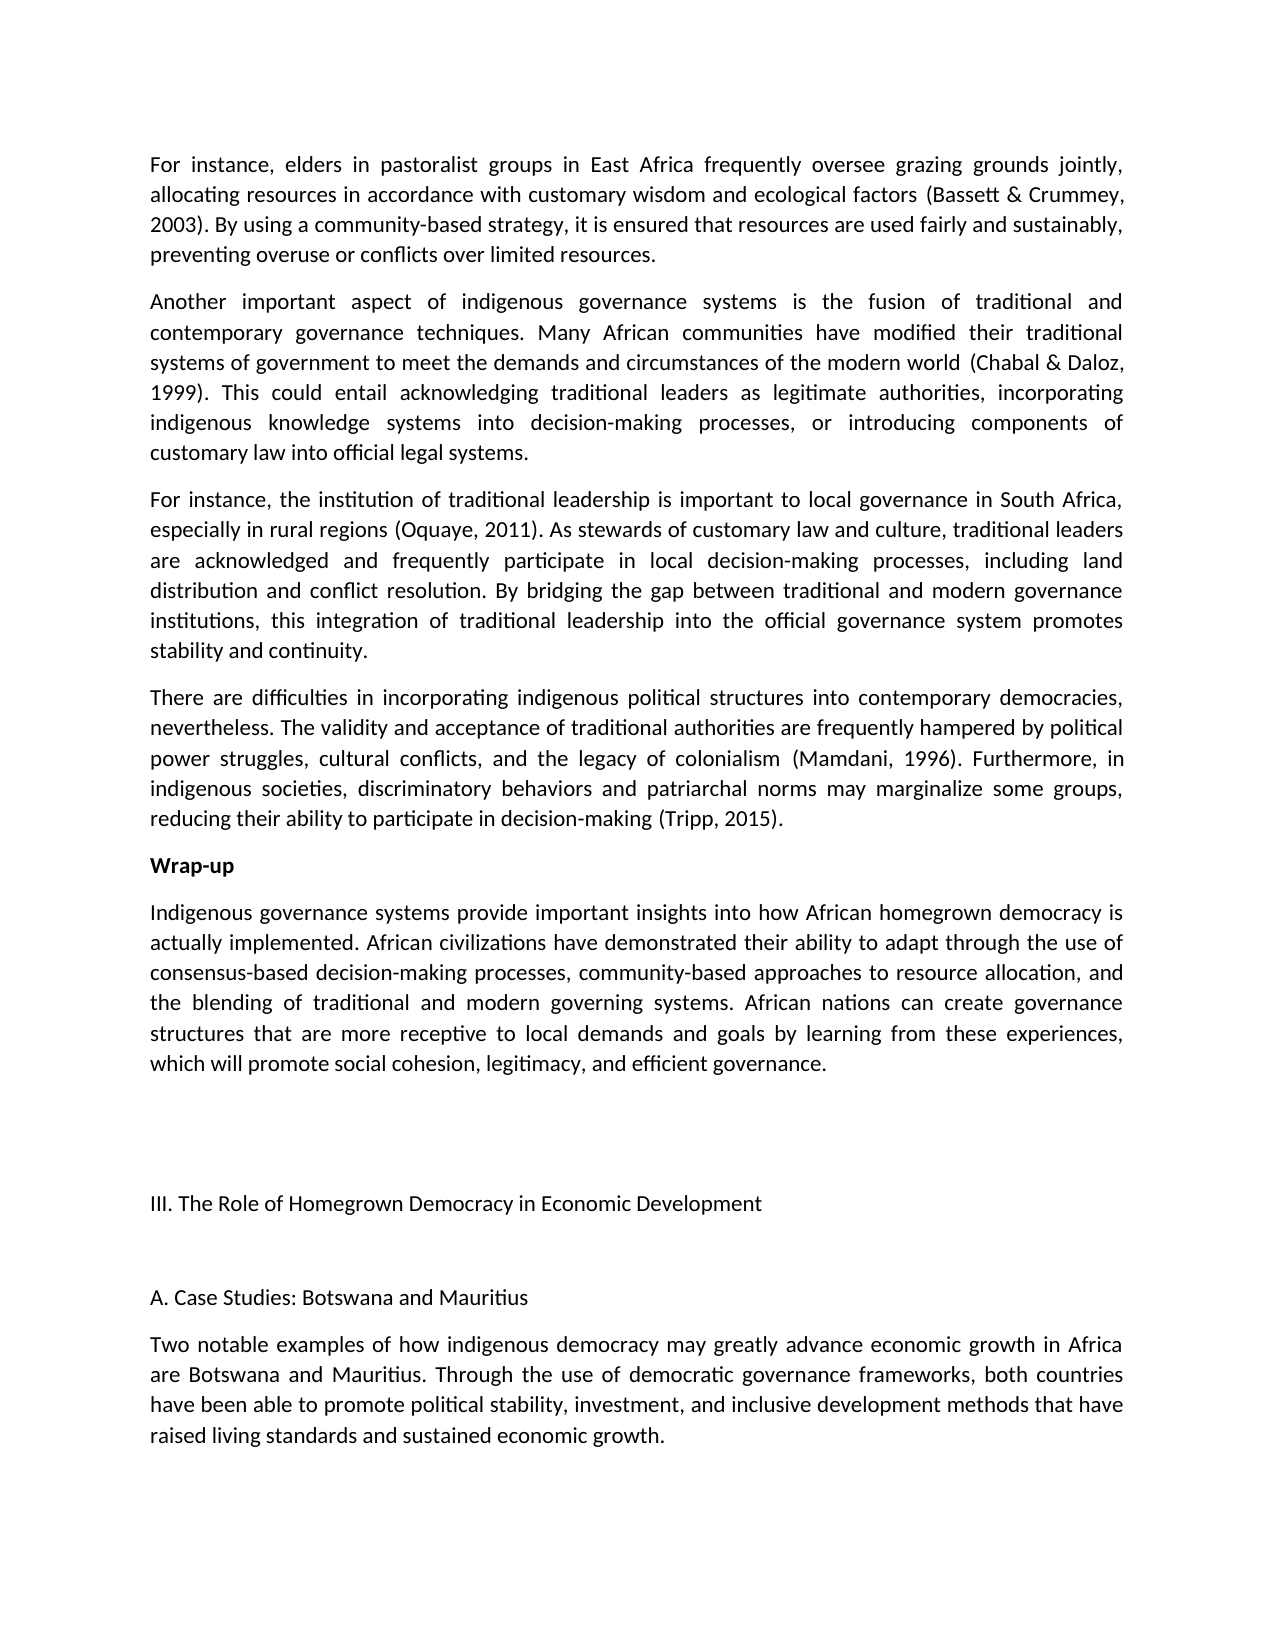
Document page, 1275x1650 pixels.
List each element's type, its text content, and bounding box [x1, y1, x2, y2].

text Another important aspect of indigenous governance systems is the fusion of traditional and contemporary governance techniques. Many African communities have modified their traditional systems of government to meet the demands and circumstances of the modern world . This could entail acknowledging traditional leaders as legitimate authorities, incorporating indigenous knowledge systems into decision-making processes, or introducing components of customary law into official legal systems. [150, 287, 1125, 467]
text Wrap-up [150, 851, 1125, 879]
text Two notable examples of how indigenous democracy may greatly advance economic growth in Africa are Botswana and Mauritius. Through the use of democratic governance frameworks, both countries have been able to promote political stability, investment, and inclusive development methods that have raised living standards and sustained economic growth. [150, 1330, 1125, 1449]
text A. Case Studies: Botswana and Mauritius [150, 1283, 1125, 1311]
text There are difficulties in incorporating indigenous political structures into contemporary democracies, nevertheless. The validity and acceptance of traditional authorities are frequently hampered by political power struggles, cultural conflicts, and the legacy of colonialism . Furthermore, in indigenous societies, discriminatory behaviors and patriarchal norms may marginalize some groups, reducing their ability to participate in decision-making . [150, 683, 1125, 832]
text III. The Role of Homegrown Democracy in Economic Development [150, 1189, 1125, 1218]
text Indigenous governance systems provide important insights into how African homegrown democracy is actually implemented. African civilizations have demonstrated their ability to adapt through the use of consensus-based decision-making processes, community-based approaches to resource allocation, and the blending of traditional and modern governing systems. African nations can create governance structures that are more receptive to local demands and goals by learning from these experiences, which will promote social cohesion, legitimacy, and efficient governance. [150, 898, 1125, 1077]
text For instance, elders in pastoralist groups in East Africa frequently oversee grazing grounds jointly, allocating resources in accordance with customary wisdom and ecological factors . By using a community-based strategy, it is ensured that resources are used fairly and sustainably, preventing overuse or conflicts over limited resources. [150, 150, 1125, 269]
text For instance, the institution of traditional leadership is important to local governance in South Africa, especially in rural regions . As stewards of customary law and culture, traditional leaders are acknowledged and frequently participate in local decision-making processes, including land distribution and conflict resolution. By bridging the gap between traditional and modern governance institutions, this integration of traditional leadership into the official governance system promotes stability and continuity. [150, 485, 1125, 664]
